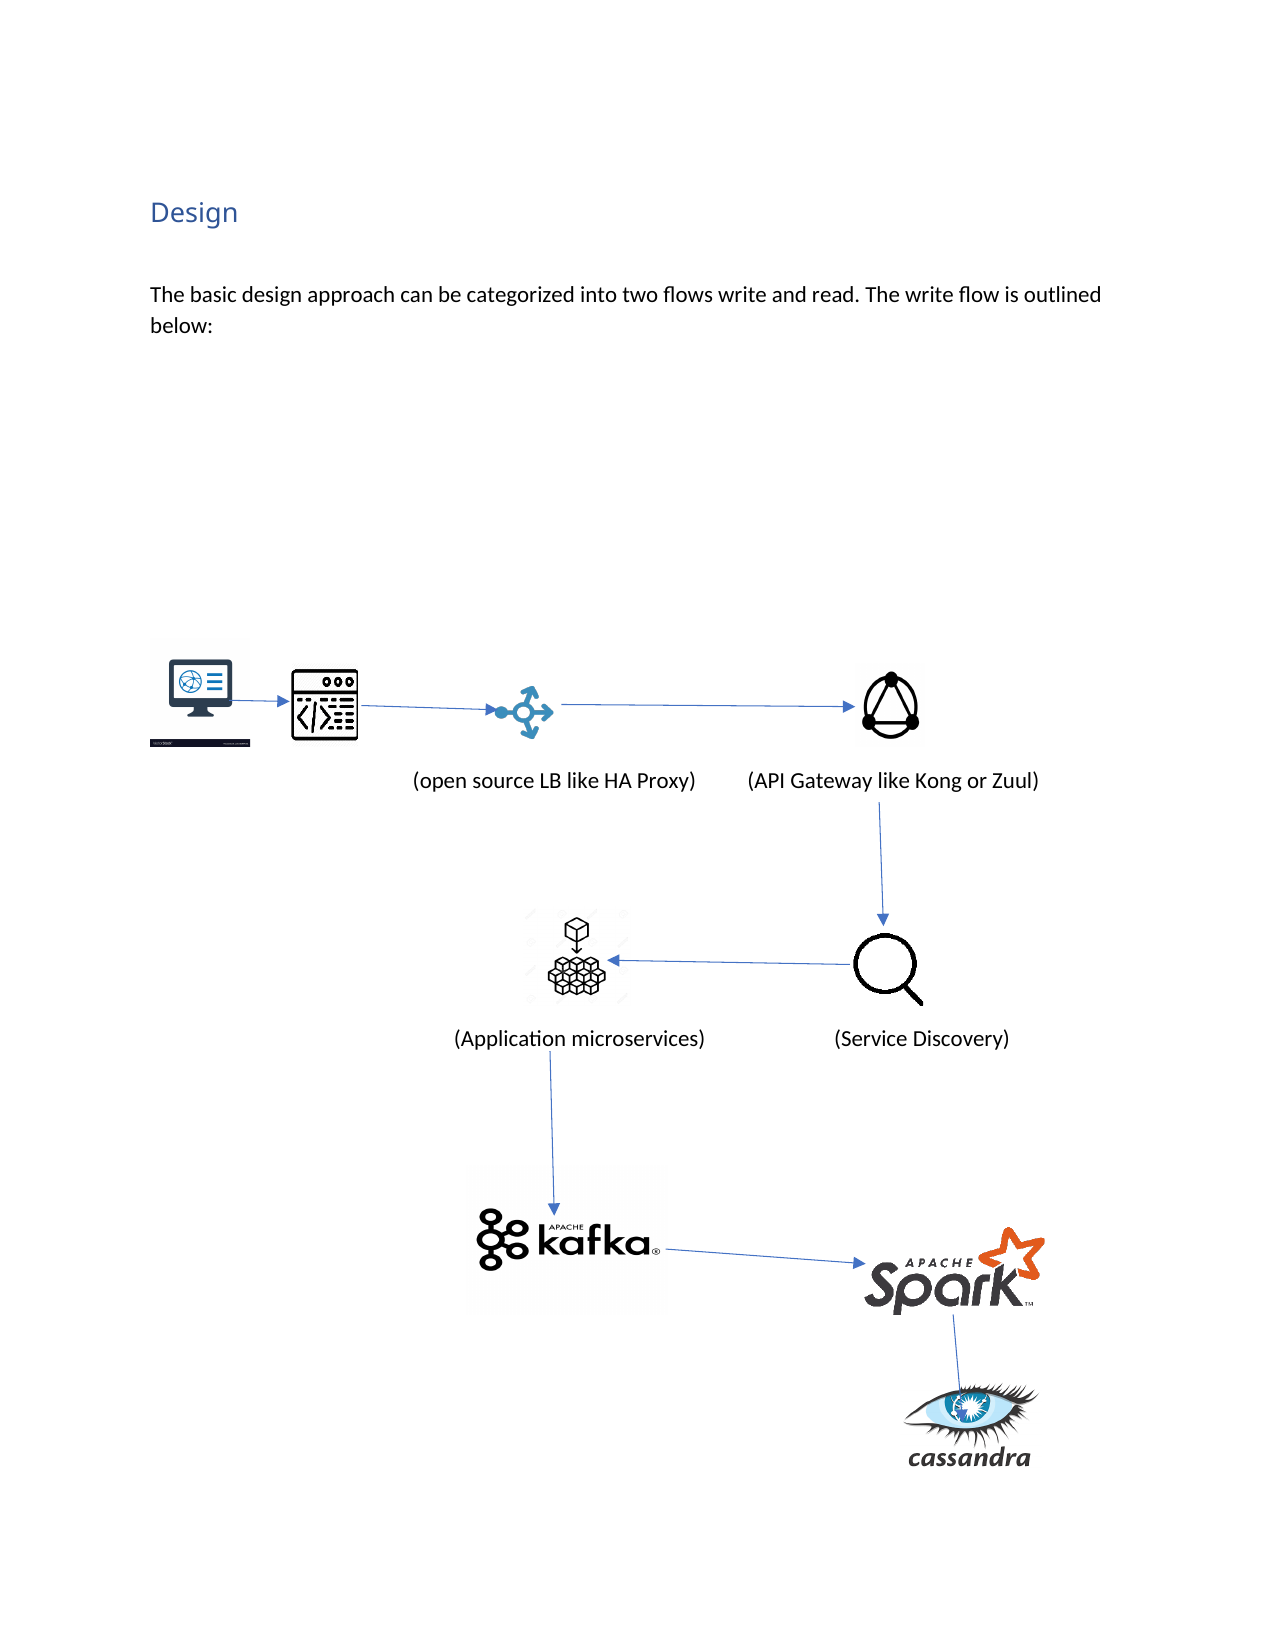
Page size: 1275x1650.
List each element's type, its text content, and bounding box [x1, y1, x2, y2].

picture [291, 662, 358, 747]
text (open source LB like HA Proxy) (API Gateway like Kong or Zuul) [150, 766, 1125, 794]
text (Application microservices) (Service Discovery) [150, 1024, 1125, 1052]
picture [465, 1165, 668, 1315]
text The basic design approach can be categorized into two flows write and read. The write flow is outlined below: [150, 281, 1125, 339]
picture [900, 1380, 1042, 1468]
subtitle Design [150, 194, 1125, 231]
picture [487, 679, 561, 747]
picture [855, 663, 926, 747]
picture [853, 933, 924, 1006]
picture [864, 1227, 1045, 1315]
picture [522, 906, 631, 1006]
picture [150, 638, 251, 747]
